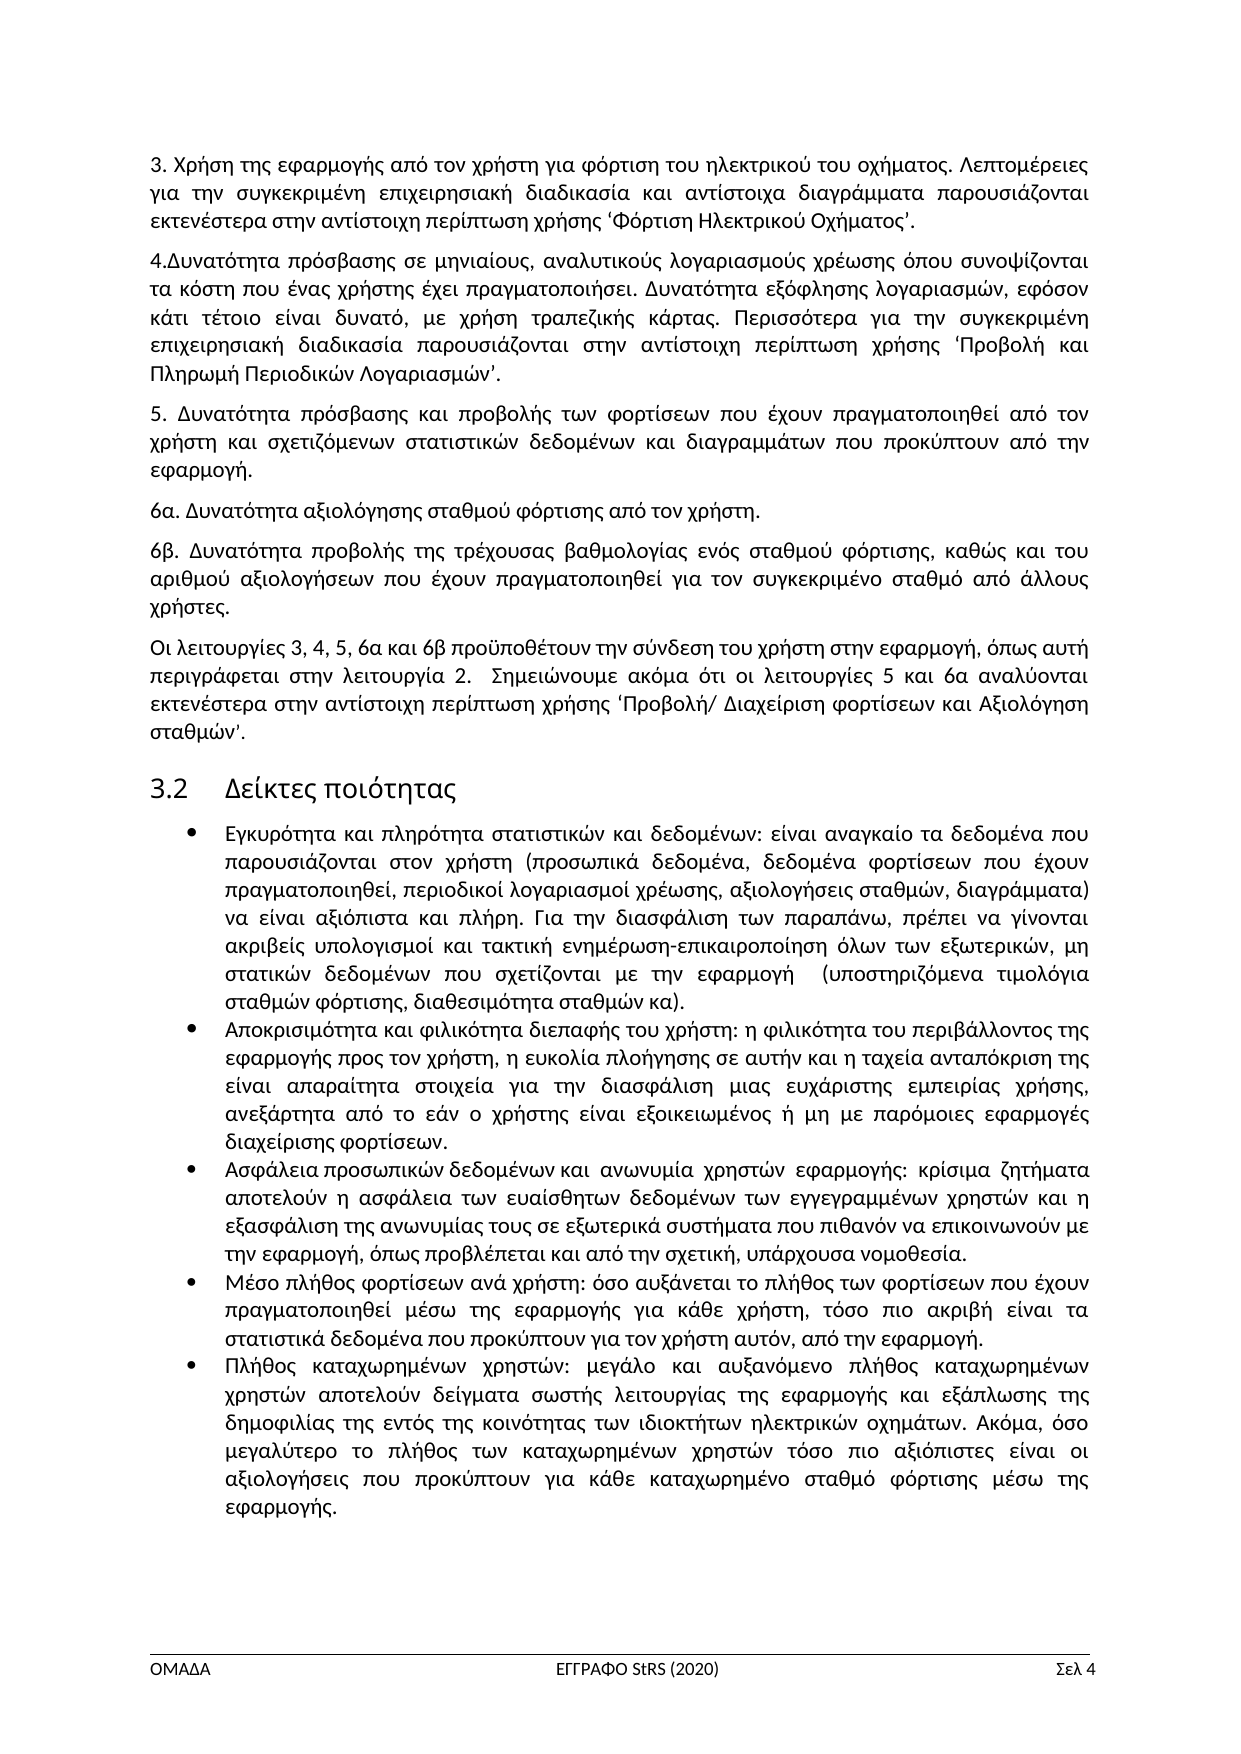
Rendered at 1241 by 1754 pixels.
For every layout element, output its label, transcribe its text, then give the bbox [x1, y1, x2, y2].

list Ασφάλεια προσωπικών δεδομένων και ανωνυμία χρηστών εφαρμογής: κρίσιμα ζητήματα αποτελούν η ασφάλεια των ευαίσθητων δεδομένων των εγγεγραμμένων χρηστών και η εξασφάλιση της ανωνυμίας τους σε εξωτερικά συστήματα που πιθανόν να επικοινωνούν με την εφαρμογή, όπως προβλέπεται και από την σχετική, υπάρχουσα νομοθεσία. [187, 1156, 1090, 1268]
list Μέσο πλήθος φορτίσεων ανά χρήστη: όσο αυξάνεται το πλήθος των φορτίσεων που έχουν πραγματοποιηθεί μέσω της εφαρμογής για κάθε χρήστη, τόσο πιο ακριβή είναι τα στατιστικά δεδομένα που προκύπτουν για τον χρήστη αυτόν, από την εφαρμογή. [187, 1268, 1090, 1352]
subtitle 3.2 Δείκτες ποιότητας [150, 770, 1090, 807]
list Εγκυρότητα και πληρότητα στατιστικών και δεδομένων: είναι αναγκαίο τα δεδομένα που παρουσιάζονται στον χρήστη (προσωπικά δεδομένα, δεδομένα φορτίσεων που έχουν πραγματοποιηθεί, περιοδικοί λογαριασμοί χρέωσης, αξιολογήσεις σταθμών, διαγράμματα) να είναι αξιόπιστα και πλήρη. Για την διασφάλιση των παραπάνω, πρέπει να γίνονται ακριβείς υπολογισμοί και τακτική ενημέρωση-επικαιροποίηση όλων των εξωτερικών, μη στατικών δεδομένων που σχετίζονται με την εφαρμογή (υποστηριζόμενα τιμολόγια σταθμών φόρτισης, διαθεσιμότητα σταθμών κα). [187, 819, 1090, 1015]
text 5. Δυνατότητα πρόσβασης και προβολής των φορτίσεων που έχουν πραγματοποιηθεί από τον χρήστη και σχετιζόμενων στατιστικών δεδομένων και διαγραμμάτων που προκύπτουν από την εφαρμογή. [150, 399, 1090, 483]
list Πλήθος καταχωρημένων χρηστών: μεγάλο και αυξανόμενο πλήθος καταχωρημένων χρηστών αποτελούν δείγματα σωστής λειτουργίας της εφαρμογής και εξάπλωσης της δημοφιλίας της εντός της κοινότητας των ιδιοκτήτων ηλεκτρικών οχημάτων. Ακόμα, όσο μεγαλύτερο το πλήθος των καταχωρημένων χρηστών τόσο πιο αξιόπιστες είναι οι αξιολογήσεις που προκύπτουν για κάθε καταχωρημένο σταθμό φόρτισης μέσω της εφαρμογής. [187, 1352, 1090, 1520]
text 6α. Δυνατότητα αξιολόγησης σταθμού φόρτισης από τον χρήστη. [150, 496, 1090, 524]
text 3. Χρήση της εφαρμογής από τον χρήστη για φόρτιση του ηλεκτρικού του οχήματος. Λεπτομέρειες για την συγκεκριμένη επιχειρησιακή διαδικασία και αντίστοιχα διαγράμματα παρουσιάζονται εκτενέστερα στην αντίστοιχη περίπτωση χρήσης ‘Φόρτιση Ηλεκτρικού Οχήματος’. [150, 150, 1090, 234]
text 6β. Δυνατότητα προβολής της τρέχουσας βαθμολογίας ενός σταθμού φόρτισης, καθώς και του αριθμού αξιολογήσεων που έχουν πραγματοποιηθεί για τον συγκεκριμένο σταθμό από άλλους χρήστες. [150, 536, 1090, 620]
list Αποκρισιμότητα και φιλικότητα διεπαφής του χρήστη: η φιλικότητα του περιβάλλοντος της εφαρμογής προς τον χρήστη, η ευκολία πλοήγησης σε αυτήν και η ταχεία ανταπόκριση της είναι απαραίτητα στοιχεία για την διασφάλιση μιας ευχάριστης εμπειρίας χρήσης, ανεξάρτητα από το εάν ο χρήστης είναι εξοικειωμένος ή μη με παρόμοιες εφαρμογές διαχείρισης φορτίσεων. [187, 1015, 1090, 1156]
text Οι λειτουργίες 3, 4, 5, 6α και 6β προϋποθέτουν την σύνδεση του χρήστη στην εφαρμογή, όπως αυτή περιγράφεται στην λειτουργία 2. Σημειώνουμε ακόμα ότι οι λειτουργίες 5 και 6α αναλύονται εκτενέστερα στην αντίστοιχη περίπτωση χρήσης ‘Προβολή/ Διαχείριση φορτίσεων και Αξιολόγηση σταθμών’. [150, 633, 1090, 745]
text 4.Δυνατότητα πρόσβασης σε μηνιαίους, αναλυτικούς λογαριασμούς χρέωσης όπου συνοψίζονται τα κόστη που ένας χρήστης έχει πραγματοποιήσει. Δυνατότητα εξόφλησης λογαριασμών, εφόσον κάτι τέτοιο είναι δυνατό, με χρήση τραπεζικής κάρτας. Περισσότερα για την συγκεκριμένη επιχειρησιακή διαδικασία παρουσιάζονται στην αντίστοιχη περίπτωση χρήσης ‘Προβολή και Πληρωμή Περιοδικών Λογαριασμών’. [150, 247, 1090, 387]
